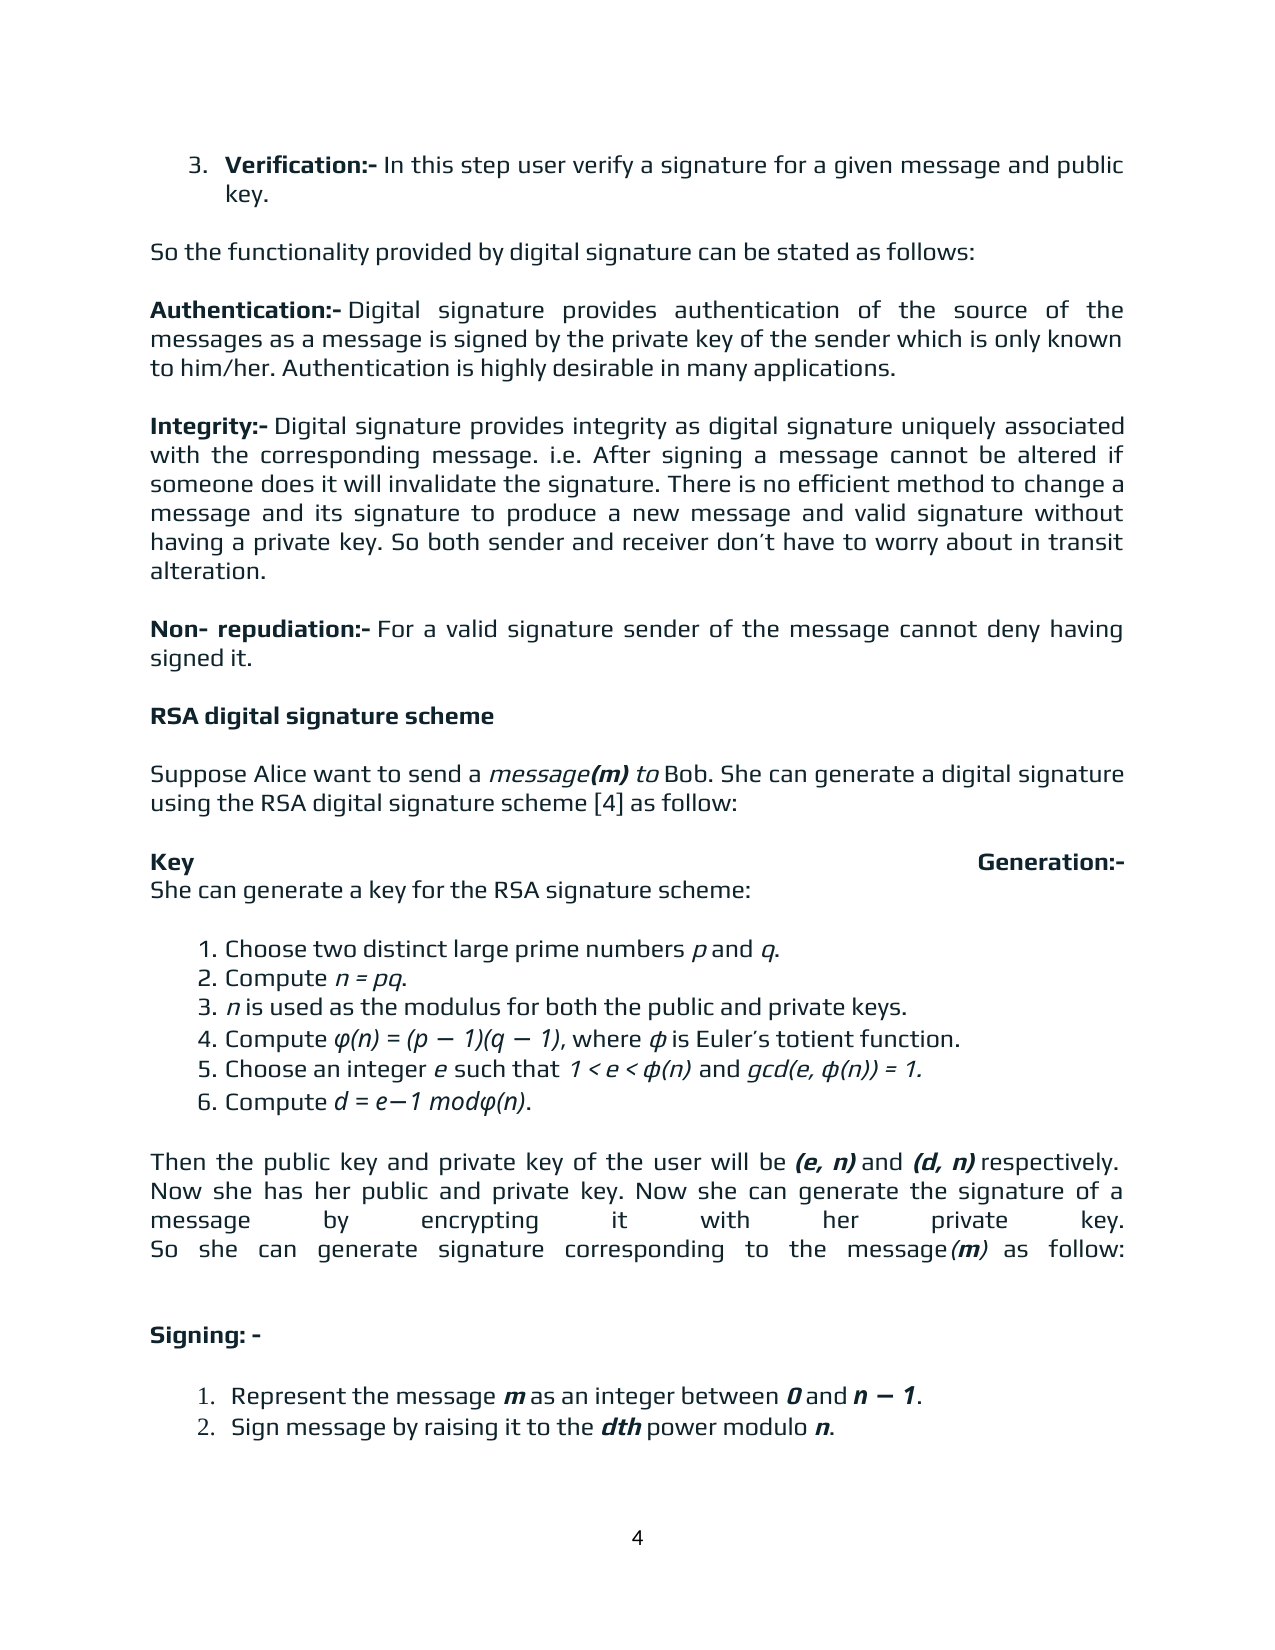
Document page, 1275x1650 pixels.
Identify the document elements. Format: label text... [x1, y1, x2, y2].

text Non- repudiation:- For a valid signature sender of the message cannot deny having signed it. [150, 614, 1125, 672]
text RSA digital signature scheme [150, 701, 1125, 730]
list Compute φ(n) = (p − 1)(q − 1), where φ is Euler’s totient function. [150, 1020, 1125, 1054]
list Sign message by raising it to the dth power modulo n. [150, 1412, 1125, 1441]
list Compute n = pq. [150, 962, 1125, 991]
text So the functionality provided by digital signature can be stated as follows: [150, 237, 1125, 266]
text Integrity:- Digital signature provides integrity as digital signature uniquely associated with the corresponding message. i.e. After signing a message cannot be altered if someone does it will invalidate the signature. There is no efficient method to change a message and its signature to produce a new message and valid signature without having a private key. So both sender and receiver don’t have to worry about in transit alteration. [150, 411, 1125, 585]
text Signing: - [150, 1320, 1125, 1349]
list Choose two distinct large prime numbers p and q. [150, 933, 1125, 962]
list Represent the message m as an integer between 0 and n − 1. [150, 1378, 1125, 1412]
list Choose an integer e such that 1 < e < φ(n) and gcd(e, φ(n)) = 1. [150, 1054, 1125, 1083]
text Suppose Alice want to send a message(m) to Bob. She can generate a digital signature using the RSA digital signature scheme [4] as follow: [150, 759, 1125, 817]
list Compute d = e−1 modφ(n). [150, 1083, 1125, 1117]
text Key Generation:- She can generate a key for the RSA signature scheme: [150, 846, 1125, 904]
list Verification:- In this step user verify a signature for a given message and public key. [187, 150, 1125, 208]
text Then the public key and private key of the user will be (e, n) and (d, n) respectively. Now she has her public and private key. Now she can generate the signature of a message by encrypting it with her private key. So she can generate signature corresponding to the message(m) as follow: [150, 1147, 1125, 1291]
text Authentication:- Digital signature provides authentication of the source of the messages as a message is signed by the private key of the sender which is only known to him/her. Authentication is highly desirable in many applications. [150, 295, 1125, 382]
list n is used as the modulus for both the public and private keys. [150, 991, 1125, 1020]
